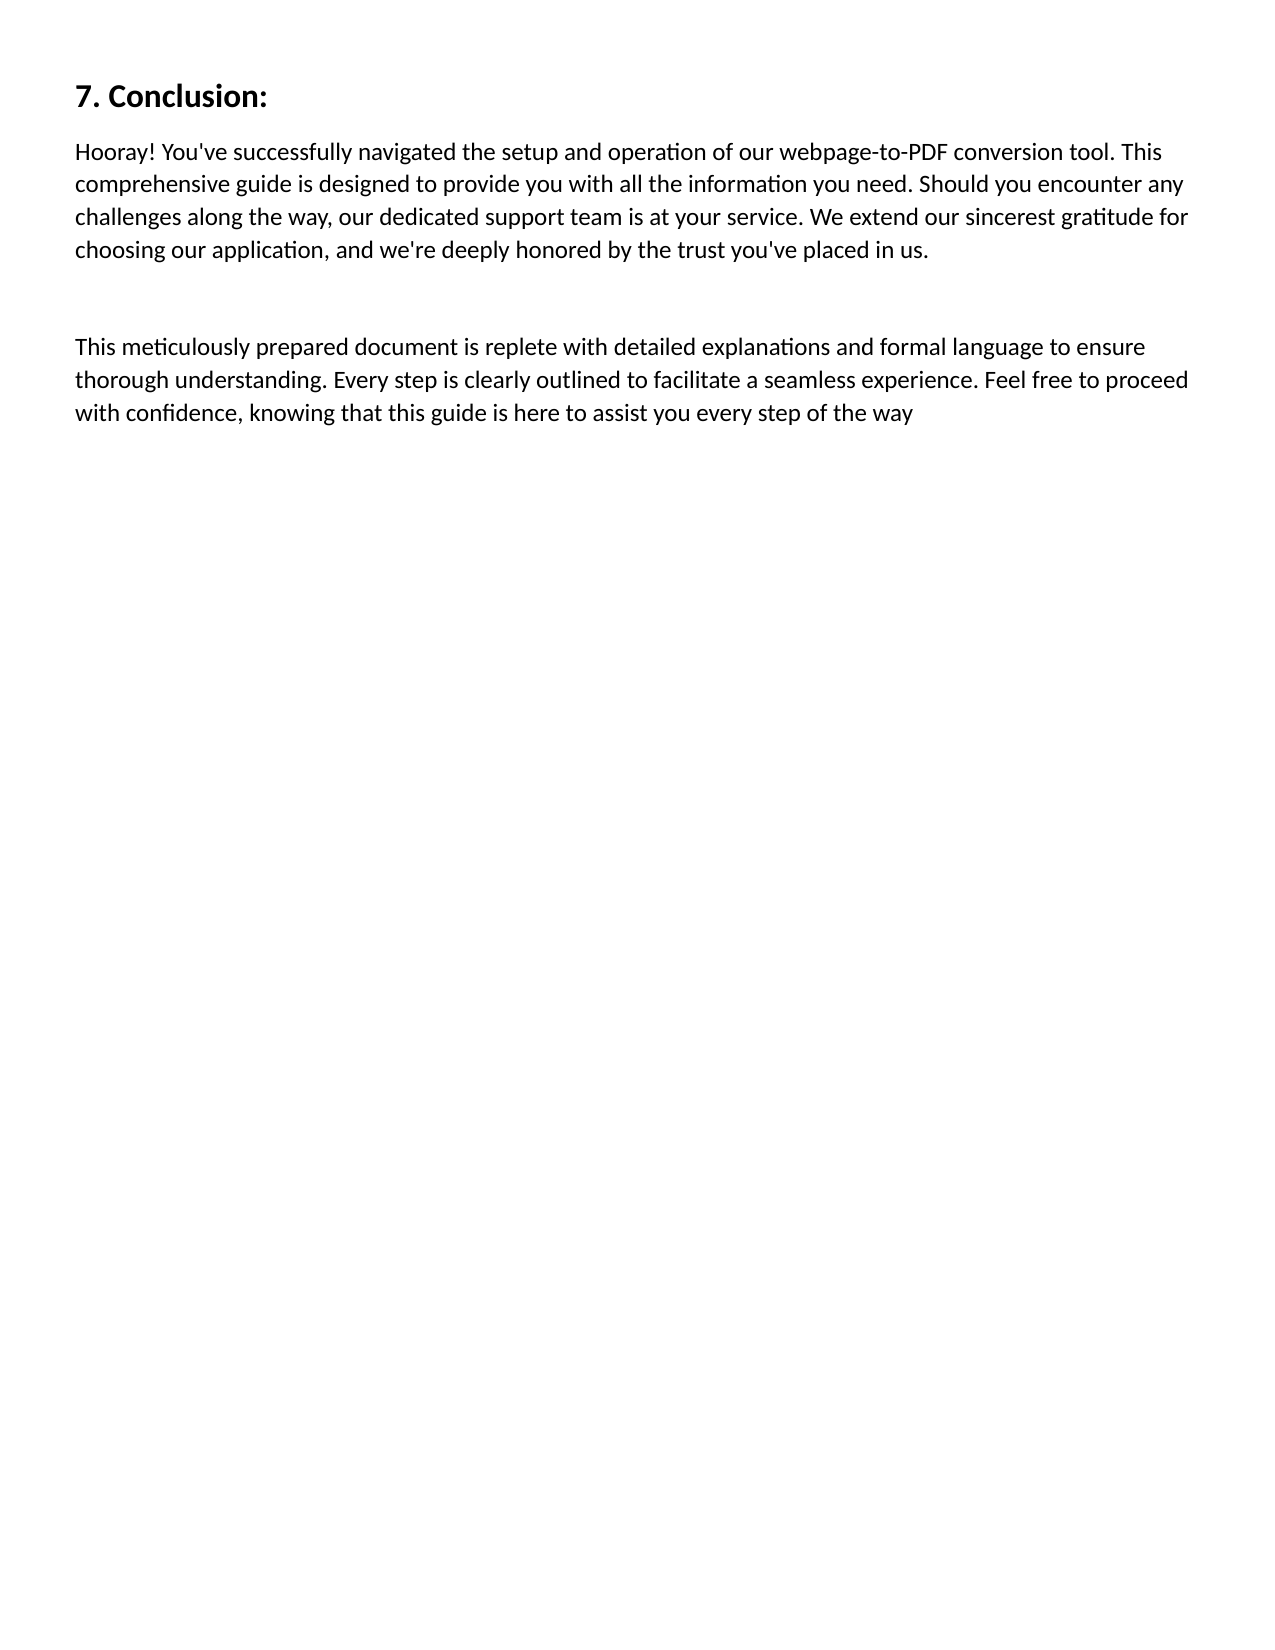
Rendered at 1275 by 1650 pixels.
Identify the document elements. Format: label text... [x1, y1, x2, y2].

text Hooray! You've successfully navigated the setup and operation of our webpage-to-PDF conversion tool. This comprehensive guide is designed to provide you with all the information you need. Should you encounter any challenges along the way, our dedicated support team is at your service. We extend our sincerest gratitude for choosing our application, and we're deeply honored by the trust you've placed in us. [75, 136, 1200, 265]
text This meticulously prepared document is replete with detailed explanations and formal language to ensure thorough understanding. Every step is clearly outlined to facilitate a seamless experience. Feel free to proceed with confidence, knowing that this guide is here to assist you every step of the way [75, 331, 1200, 427]
text 7. Conclusion: [75, 75, 1200, 116]
